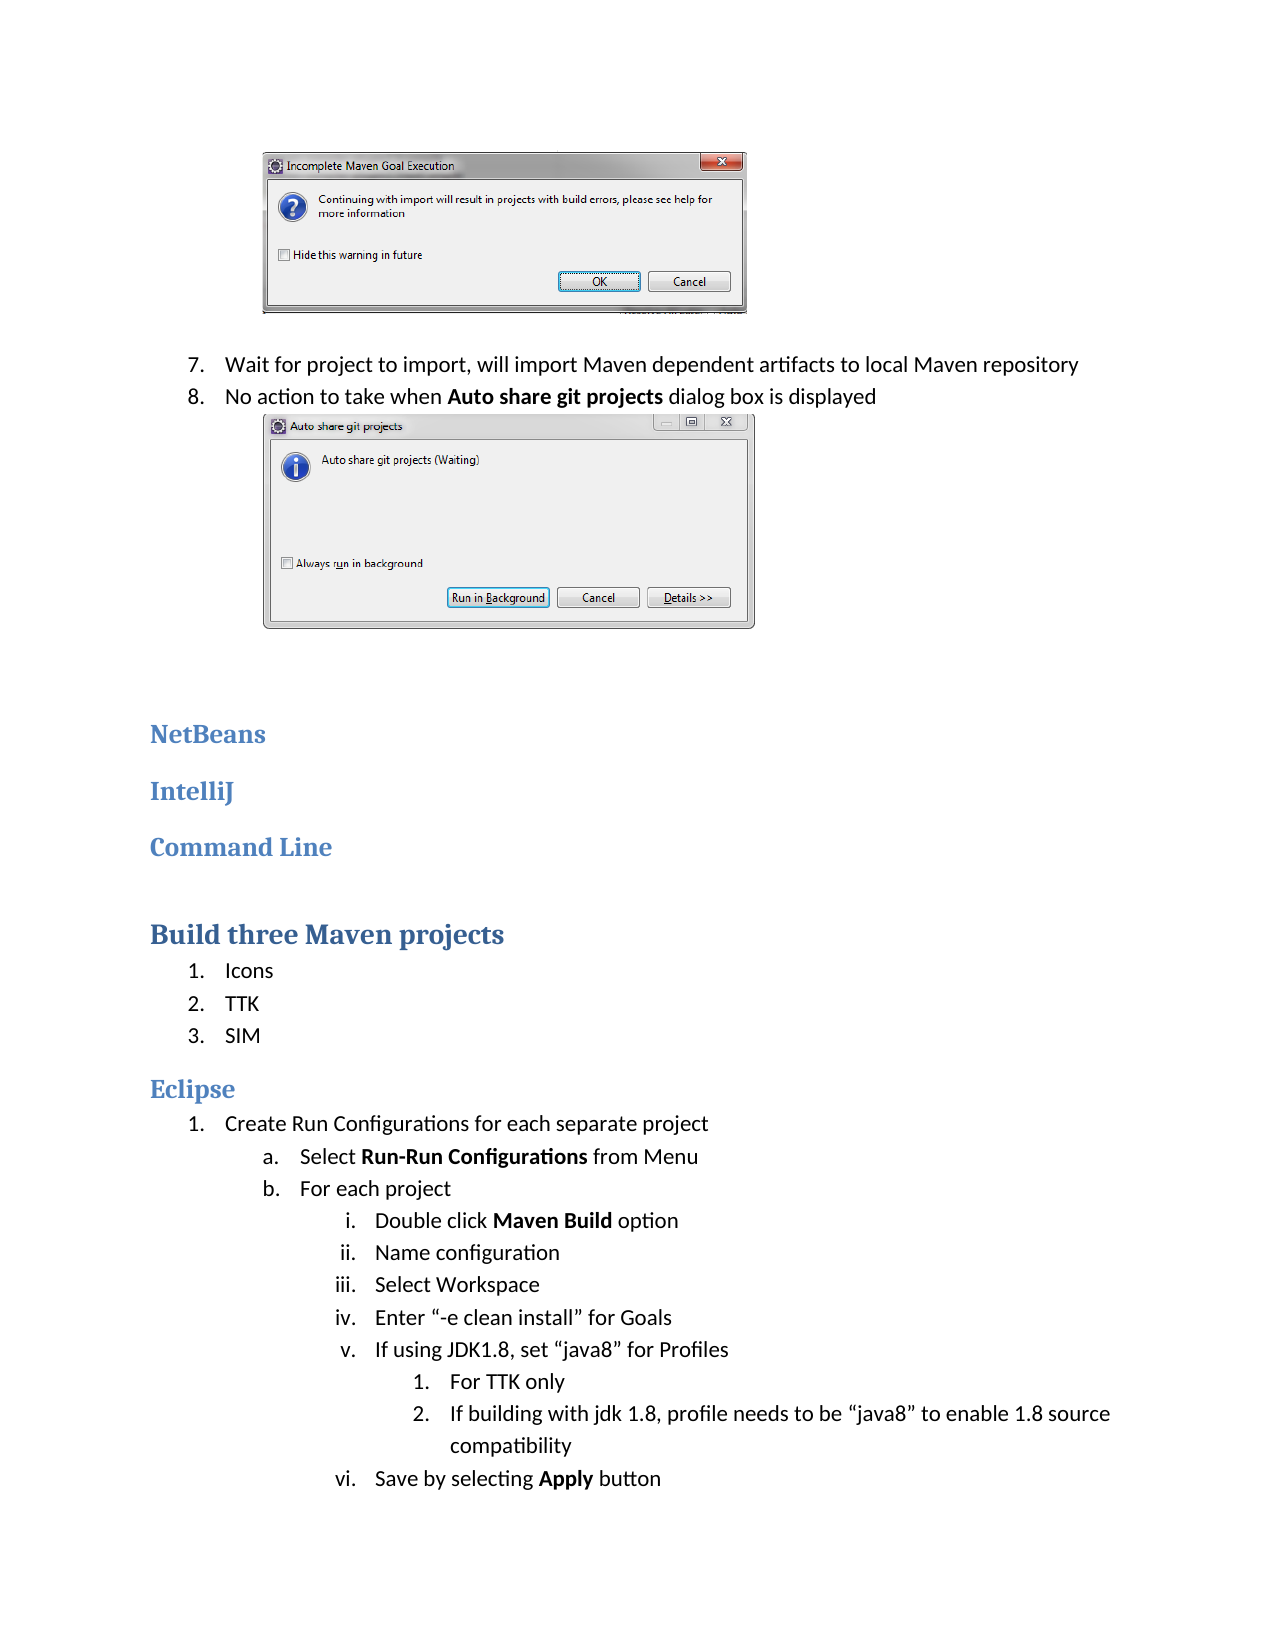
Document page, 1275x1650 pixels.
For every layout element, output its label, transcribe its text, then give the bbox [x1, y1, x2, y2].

list Save by selecting Apply button [356, 1464, 1125, 1492]
list Select Run-Run Configurations from Menu [262, 1142, 1125, 1170]
list No action to take when Auto share git projects dialog box is displayed [187, 382, 1125, 410]
list TTK [187, 989, 1125, 1017]
picture [262, 414, 756, 630]
list If using JDK1.8, set “java8” for Profiles [356, 1335, 1125, 1363]
list Enter “-e clean install” for Goals [356, 1303, 1125, 1331]
subtitle IntelliJ [150, 776, 1125, 807]
list Icons [187, 956, 1125, 984]
list Name configuration [356, 1238, 1125, 1266]
subtitle Build three Maven projects [150, 918, 1125, 951]
list Select Workspace [356, 1271, 1125, 1298]
list If building with jdk 1.8, profile needs to be “java8” to enable 1.8 source compatibility [412, 1399, 1125, 1459]
list For TTK only [412, 1367, 1125, 1395]
subtitle Command Line [150, 832, 1125, 863]
list SIM [187, 1021, 1125, 1049]
subtitle NetBeans [150, 719, 1125, 750]
list Double click Maven Build option [356, 1206, 1125, 1234]
picture [262, 150, 747, 314]
list Wait for project to import, will import Maven dependent artifacts to local Maven repository [187, 350, 1125, 378]
list For each project [262, 1174, 1125, 1202]
subtitle Eclipse [150, 1074, 1125, 1105]
list Create Run Configurations for each separate project [187, 1109, 1125, 1138]
